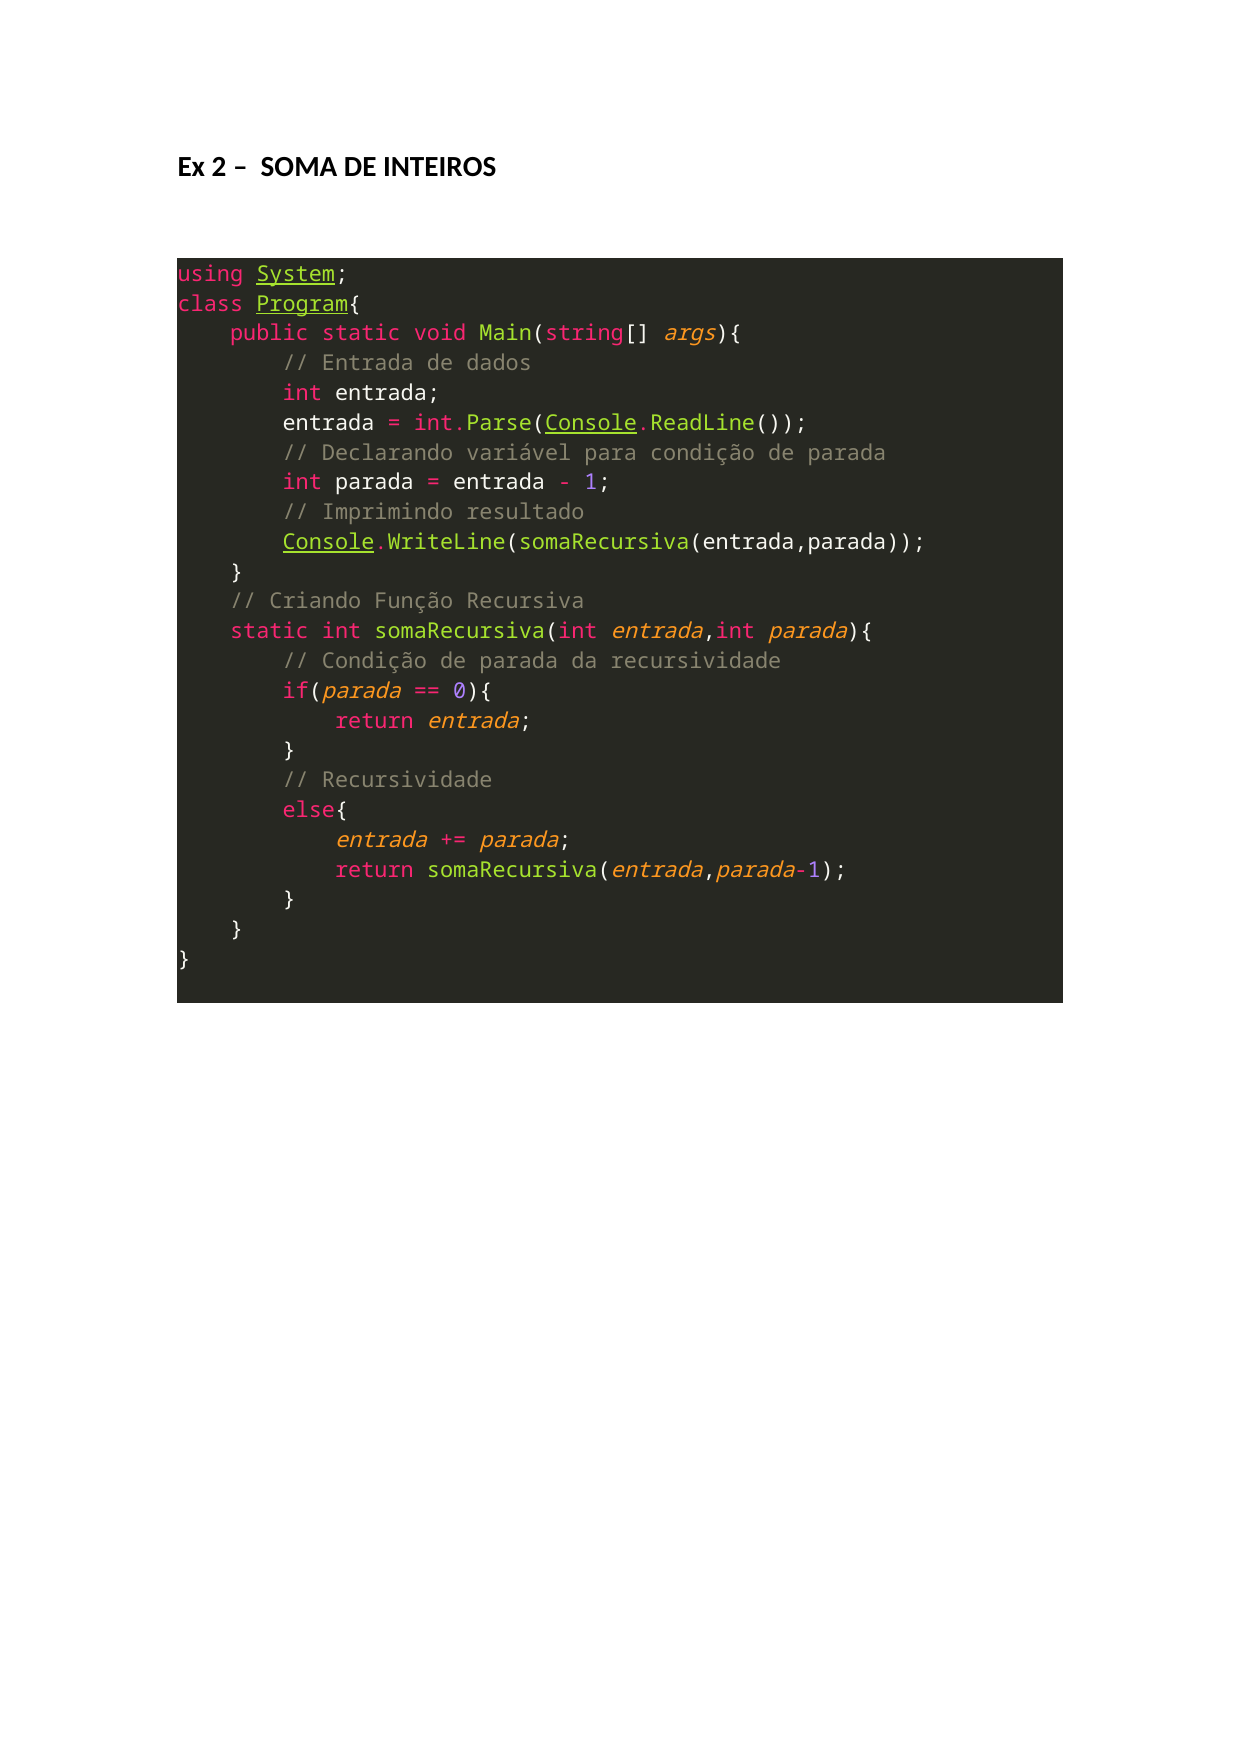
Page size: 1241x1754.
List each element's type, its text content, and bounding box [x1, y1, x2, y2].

text // Declarando variável para condição de parada [177, 437, 1063, 466]
text int entrada; [177, 377, 1063, 407]
text } [177, 883, 1063, 913]
text int parada = entrada - 1; [177, 466, 1063, 496]
text using System; [177, 258, 1063, 288]
text class Program{ [177, 288, 1063, 317]
text } [177, 913, 1063, 943]
text if(parada == 0){ [177, 675, 1063, 705]
text return somaRecursiva(entrada,parada-1); [177, 854, 1063, 883]
text entrada += parada; [177, 824, 1063, 854]
text } [177, 943, 1063, 973]
text // Entrada de dados [177, 347, 1063, 377]
text // Condição de parada da recursividade [177, 645, 1063, 675]
text // Imprimindo resultado [177, 496, 1063, 526]
text static int somaRecursiva(int entrada,int parada){ [177, 615, 1063, 645]
text public static void Main(string[] args){ [177, 317, 1063, 347]
text // Criando Função Recursiva [177, 586, 1063, 615]
text Ex 2 – SOMA DE INTEIROS [177, 148, 1063, 183]
text return entrada; [177, 705, 1063, 734]
text } [177, 734, 1063, 764]
text // Recursividade [177, 764, 1063, 794]
text } [177, 556, 1063, 586]
text entrada = int.Parse(Console.ReadLine()); [177, 407, 1063, 437]
text else{ [177, 794, 1063, 824]
text Console.WriteLine(somaRecursiva(entrada,parada)); [177, 526, 1063, 556]
